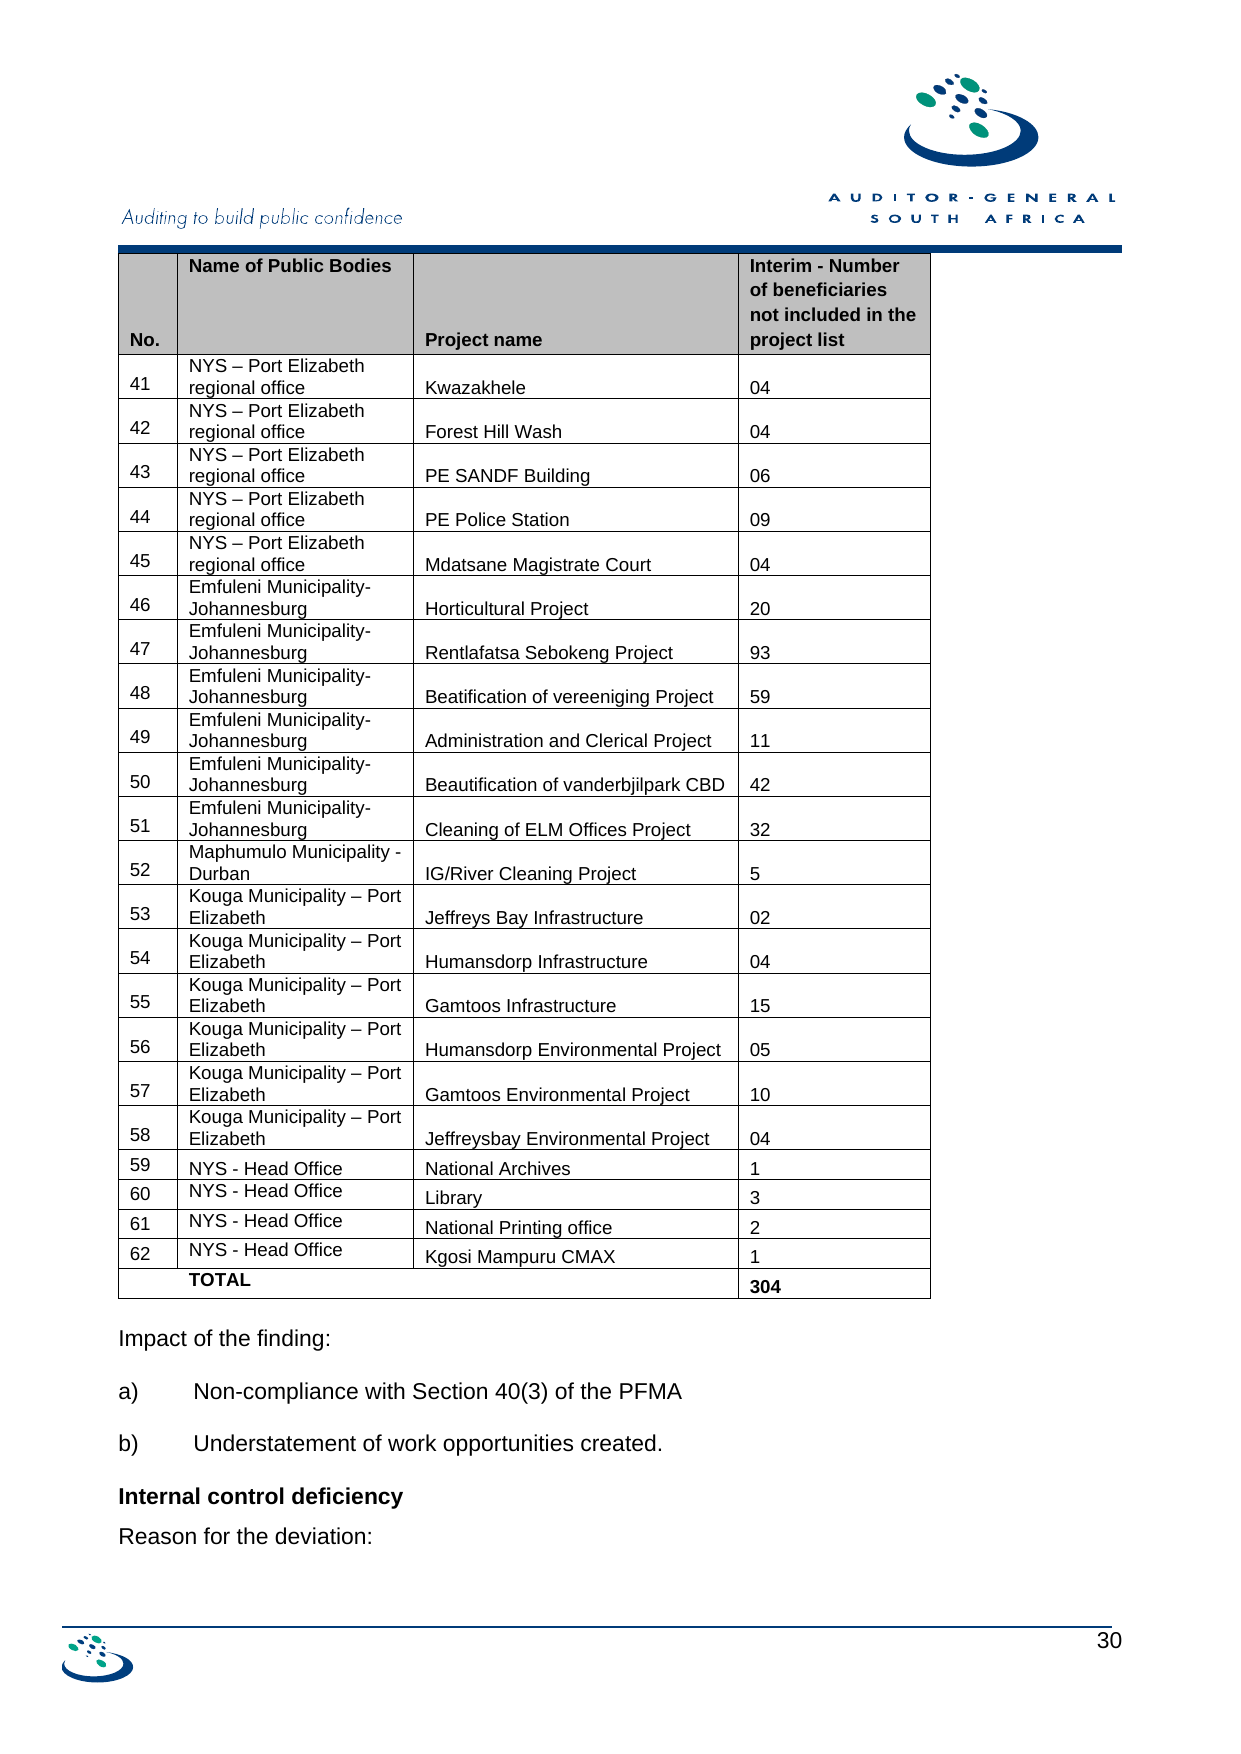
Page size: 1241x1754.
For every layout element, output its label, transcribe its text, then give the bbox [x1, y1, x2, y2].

table_cell 1 [739, 1239, 930, 1268]
table_cell 3 [739, 1180, 930, 1208]
table_cell Horticultural Project [414, 576, 738, 619]
table_cell Humansdorp Environmental Project [414, 1018, 738, 1061]
table_cell 44 [119, 488, 177, 531]
table_cell 05 [739, 1018, 930, 1061]
table_cell Emfuleni Municipality- Johannesburg [178, 753, 413, 796]
text Internal control deficiency [118, 1483, 1122, 1510]
table_cell Gamtoos Infrastructure [414, 974, 738, 1017]
table_cell 11 [739, 709, 930, 752]
table_cell 04 [739, 355, 930, 398]
table_cell Maphumulo Municipality - Durban [178, 841, 413, 884]
table_cell IG/River Cleaning Project [414, 841, 738, 884]
table_cell Kwazakhele [414, 355, 738, 398]
table_cell 58 [119, 1106, 177, 1149]
table_cell Emfuleni Municipality- Johannesburg [178, 620, 413, 663]
table_cell National Archives [414, 1150, 738, 1179]
table_cell 20 [739, 576, 930, 619]
table_cell 47 [119, 620, 177, 663]
table_cell 62 [119, 1239, 177, 1268]
table_cell 51 [119, 797, 177, 840]
table_cell Gamtoos Environmental Project [414, 1062, 738, 1105]
table_cell 56 [119, 1018, 177, 1061]
table_cell Beatification of vereeniging Project [414, 664, 738, 707]
table_cell Beautification of vanderbjilpark CBD [414, 753, 738, 796]
table_cell National Printing office [414, 1210, 738, 1238]
table_cell Emfuleni Municipality- Johannesburg [178, 797, 413, 840]
table_cell 1 [739, 1150, 930, 1179]
table_cell 42 [119, 399, 177, 442]
table_cell 61 [119, 1210, 177, 1238]
table_cell 55 [119, 974, 177, 1017]
table_cell 60 [119, 1180, 177, 1208]
table_cell [119, 1269, 177, 1298]
table_header No. [119, 254, 177, 354]
table_cell TOTAL [177, 1269, 413, 1298]
table_cell Humansdorp Infrastructure [414, 929, 738, 972]
table_cell Emfuleni Municipality- Johannesburg [178, 576, 413, 619]
table_cell 2 [739, 1210, 930, 1238]
table_cell 304 [739, 1269, 930, 1298]
table_cell 43 [119, 444, 177, 487]
text Impact of the finding: [118, 1325, 1122, 1351]
table_cell NYS - Head Office [178, 1150, 413, 1179]
table_cell Emfuleni Municipality- Johannesburg [178, 664, 413, 707]
table_cell 57 [119, 1062, 177, 1105]
table_cell 48 [119, 664, 177, 707]
table_cell 04 [739, 929, 930, 972]
table_cell NYS - Head Office [178, 1239, 413, 1268]
table_cell NYS – Port Elizabeth regional office [178, 444, 413, 487]
table_header Project name [414, 254, 738, 354]
table_cell NYS – Port Elizabeth regional office [178, 355, 413, 398]
table_cell Kouga Municipality – Port Elizabeth [178, 1018, 413, 1061]
table_cell Jeffreys Bay Infrastructure [414, 885, 738, 928]
table_cell NYS - Head Office [178, 1210, 413, 1238]
text a) Non-compliance with Section 40(3) of the PFMA [118, 1378, 1122, 1404]
table_cell Kgosi Mampuru CMAX [414, 1239, 738, 1268]
table_cell NYS – Port Elizabeth regional office [178, 532, 413, 575]
table_cell 5 [739, 841, 930, 884]
table_cell [414, 1269, 738, 1298]
table_cell Kouga Municipality – Port Elizabeth [178, 974, 413, 1017]
table_cell Kouga Municipality – Port Elizabeth [178, 929, 413, 972]
table_cell 09 [739, 488, 930, 531]
table_cell 53 [119, 885, 177, 928]
table_cell 32 [739, 797, 930, 840]
table_cell 10 [739, 1062, 930, 1105]
table_cell Kouga Municipality – Port Elizabeth [178, 885, 413, 928]
table_cell 54 [119, 929, 177, 972]
table_cell Jeffreysbay Environmental Project [414, 1106, 738, 1149]
table_cell 42 [739, 753, 930, 796]
table_cell 45 [119, 532, 177, 575]
table_cell Mdatsane Magistrate Court [414, 532, 738, 575]
table_header Name of Public Bodies [178, 254, 413, 354]
table_cell 52 [119, 841, 177, 884]
table_cell Kouga Municipality – Port Elizabeth [178, 1106, 413, 1149]
table_cell 02 [739, 885, 930, 928]
table_cell 50 [119, 753, 177, 796]
table_cell 04 [739, 1106, 930, 1149]
table_header Interim - Number of beneficiaries not included in the project list [739, 254, 930, 354]
table_cell 04 [739, 399, 930, 442]
table_cell Emfuleni Municipality- Johannesburg [178, 709, 413, 752]
text Reason for the deviation: [118, 1523, 1122, 1549]
table_cell 41 [119, 355, 177, 398]
table_cell NYS – Port Elizabeth regional office [178, 399, 413, 442]
table_cell 59 [739, 664, 930, 707]
table_cell Administration and Clerical Project [414, 709, 738, 752]
table_cell Cleaning of ELM Offices Project [414, 797, 738, 840]
table_cell Library [414, 1180, 738, 1208]
table_cell Forest Hill Wash [414, 399, 738, 442]
table_cell NYS - Head Office [178, 1180, 413, 1208]
table_cell 46 [119, 576, 177, 619]
table_cell 59 [119, 1150, 177, 1179]
table_cell 49 [119, 709, 177, 752]
table_cell 93 [739, 620, 930, 663]
table_cell 06 [739, 444, 930, 487]
table_cell Rentlafatsa Sebokeng Project [414, 620, 738, 663]
table_cell PE Police Station [414, 488, 738, 531]
table_cell PE SANDF Building [414, 444, 738, 487]
table_cell NYS – Port Elizabeth regional office [178, 488, 413, 531]
text b) Understatement of work opportunities created. [118, 1430, 1122, 1457]
table_cell 15 [739, 974, 930, 1017]
table_cell 04 [739, 532, 930, 575]
table_cell Kouga Municipality – Port Elizabeth [178, 1062, 413, 1105]
